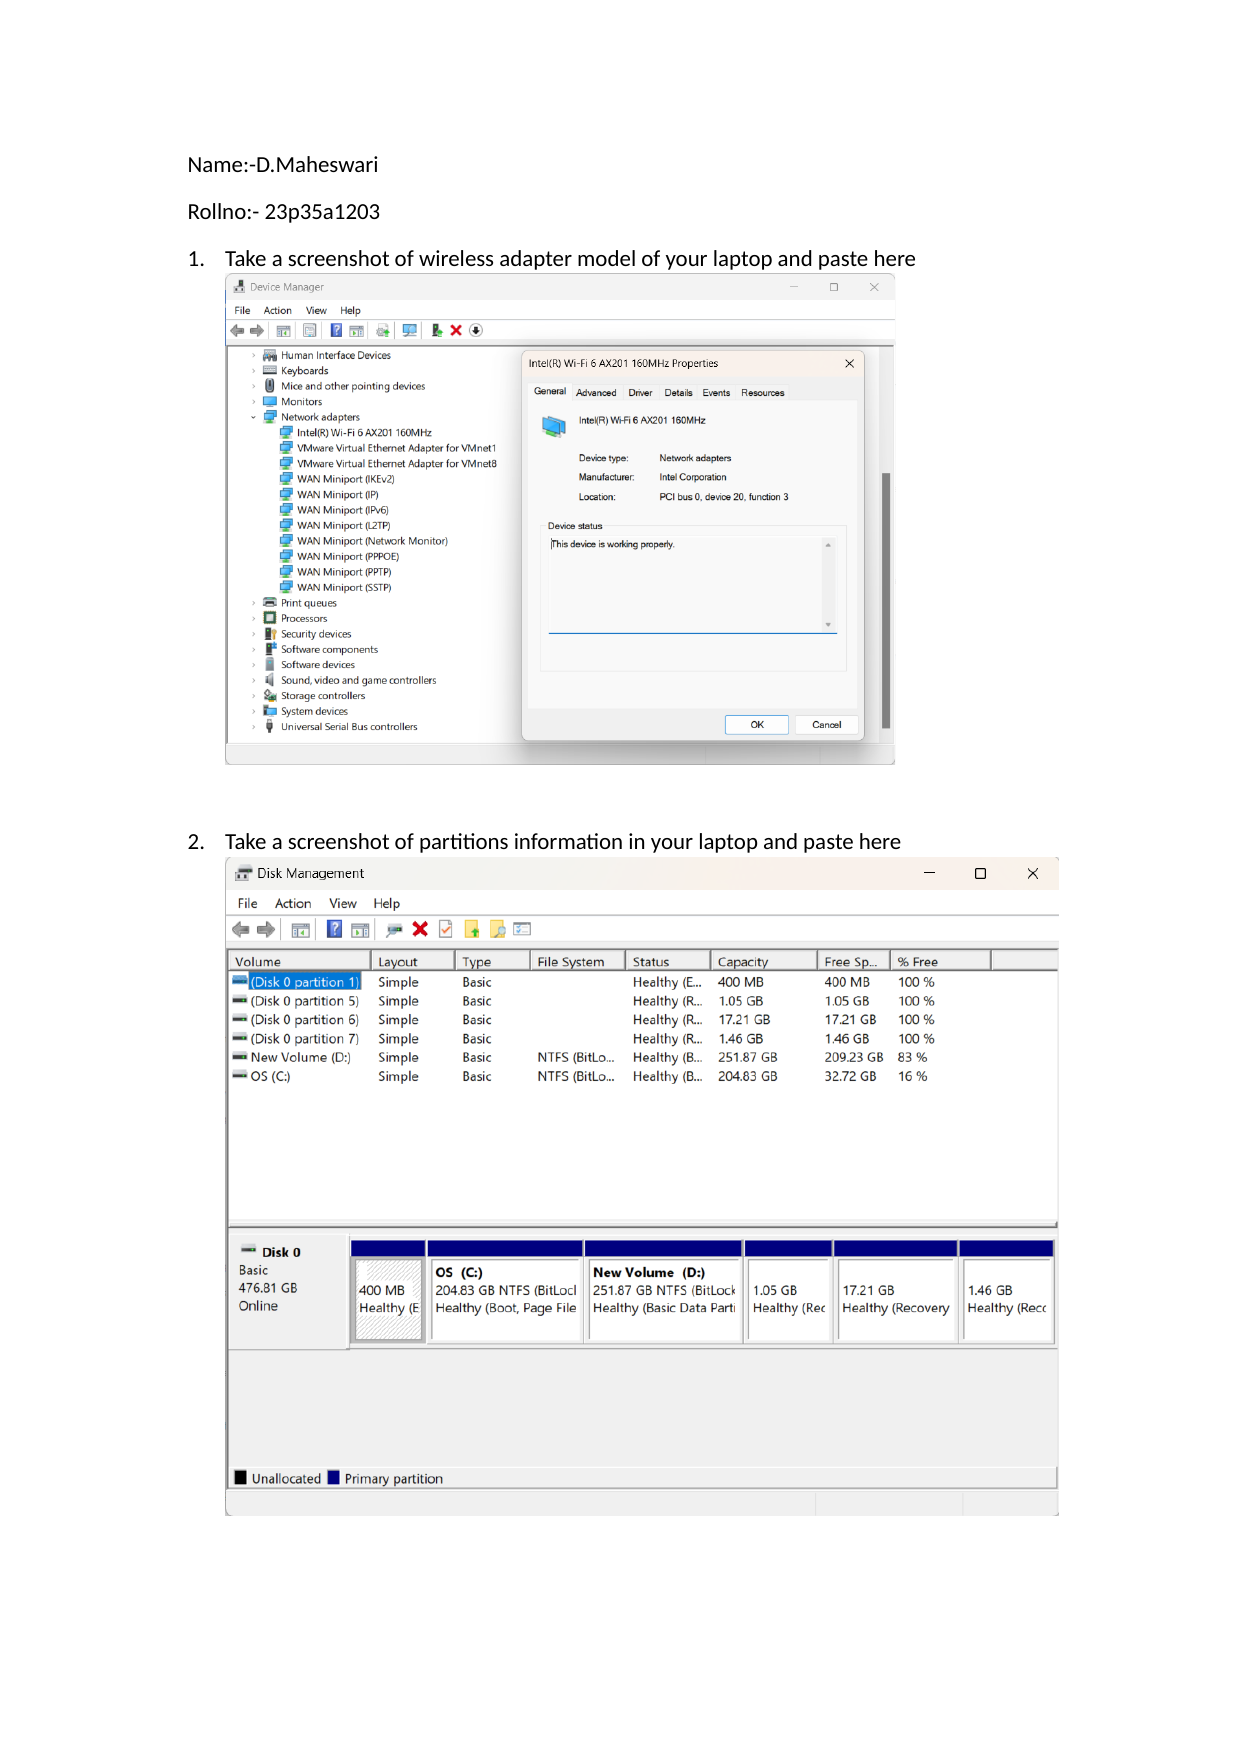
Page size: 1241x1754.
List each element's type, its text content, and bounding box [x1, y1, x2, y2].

list Take a screenshot of partitions information in your laptop and paste here [187, 827, 1090, 855]
picture [225, 857, 1059, 1516]
text Rollno:- 23p35a1203 [187, 197, 1090, 225]
text Name:-D.Maheswari [187, 150, 1090, 178]
picture [225, 273, 896, 765]
